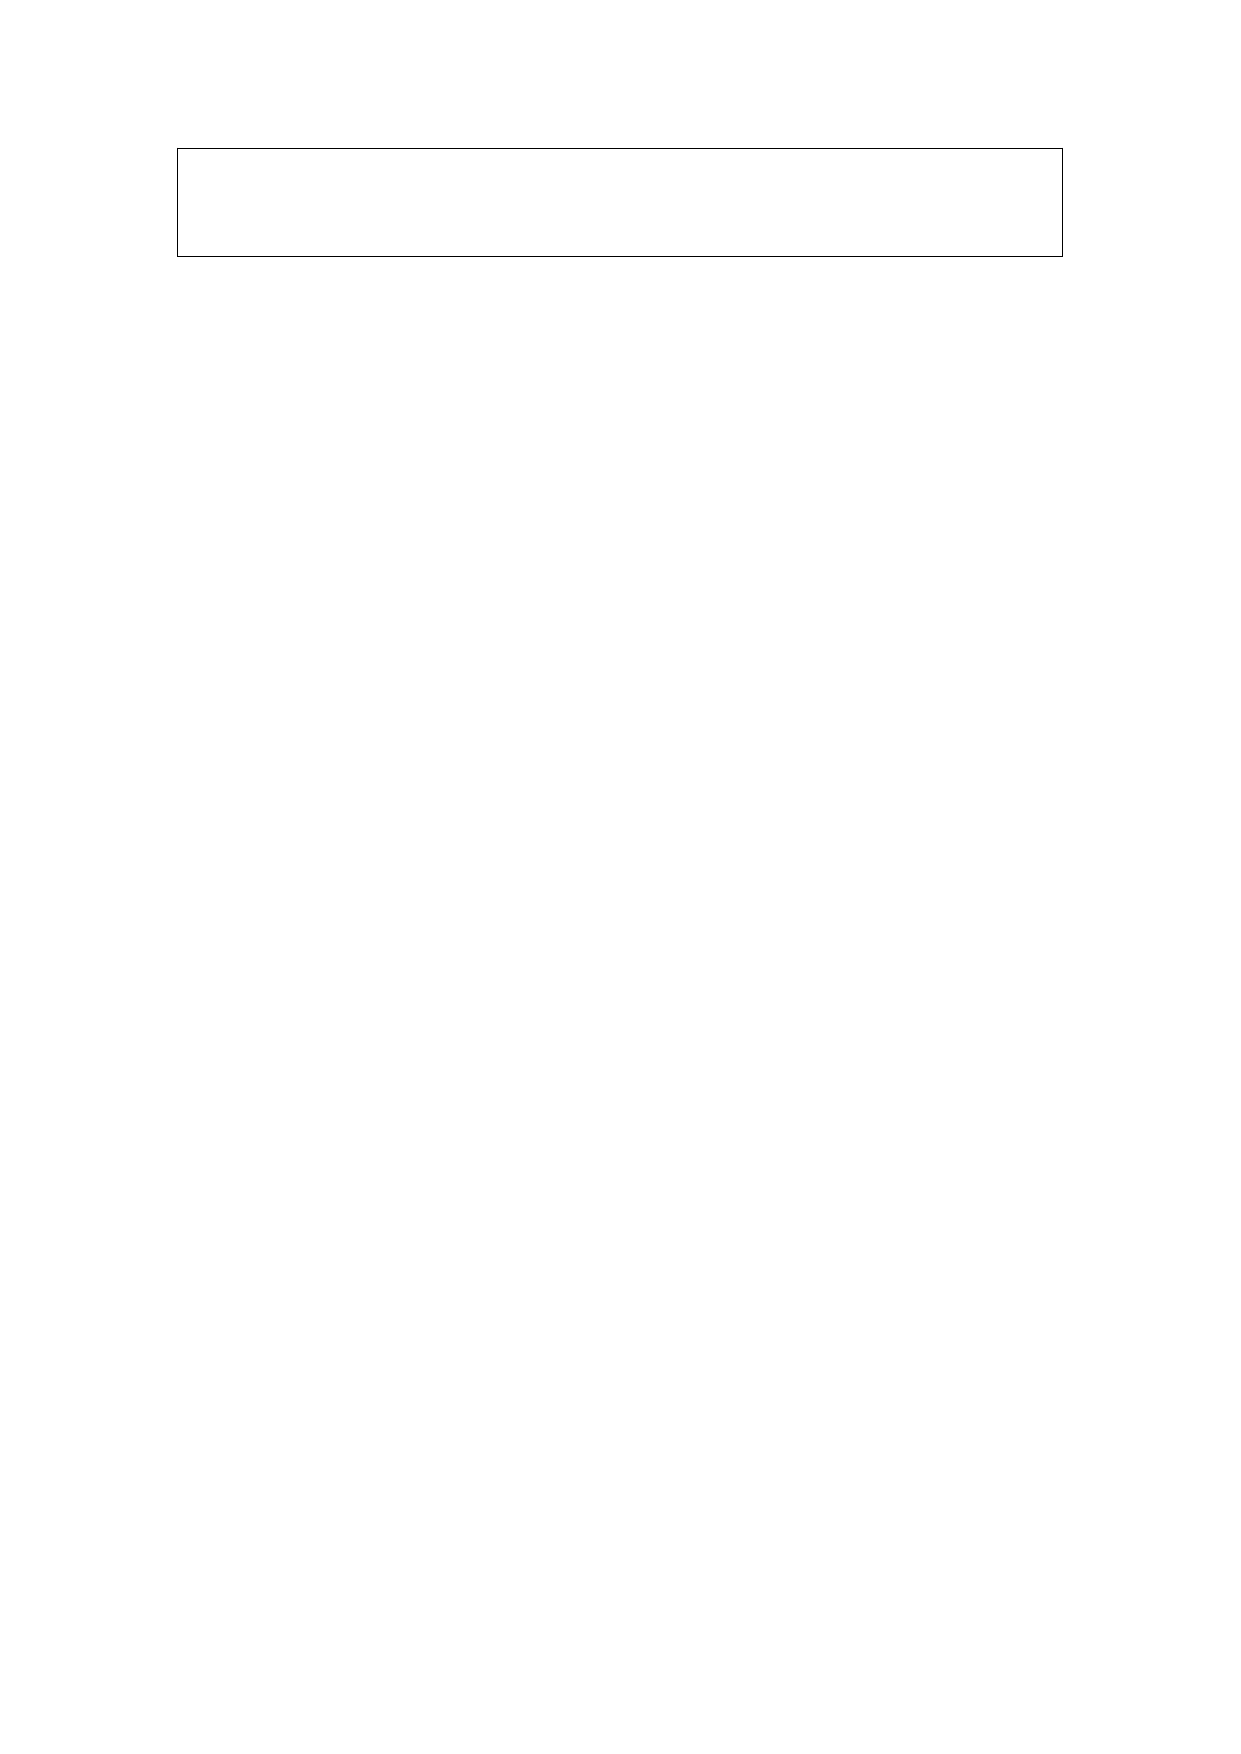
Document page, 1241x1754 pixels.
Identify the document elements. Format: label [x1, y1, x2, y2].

table_header [178, 149, 1062, 256]
